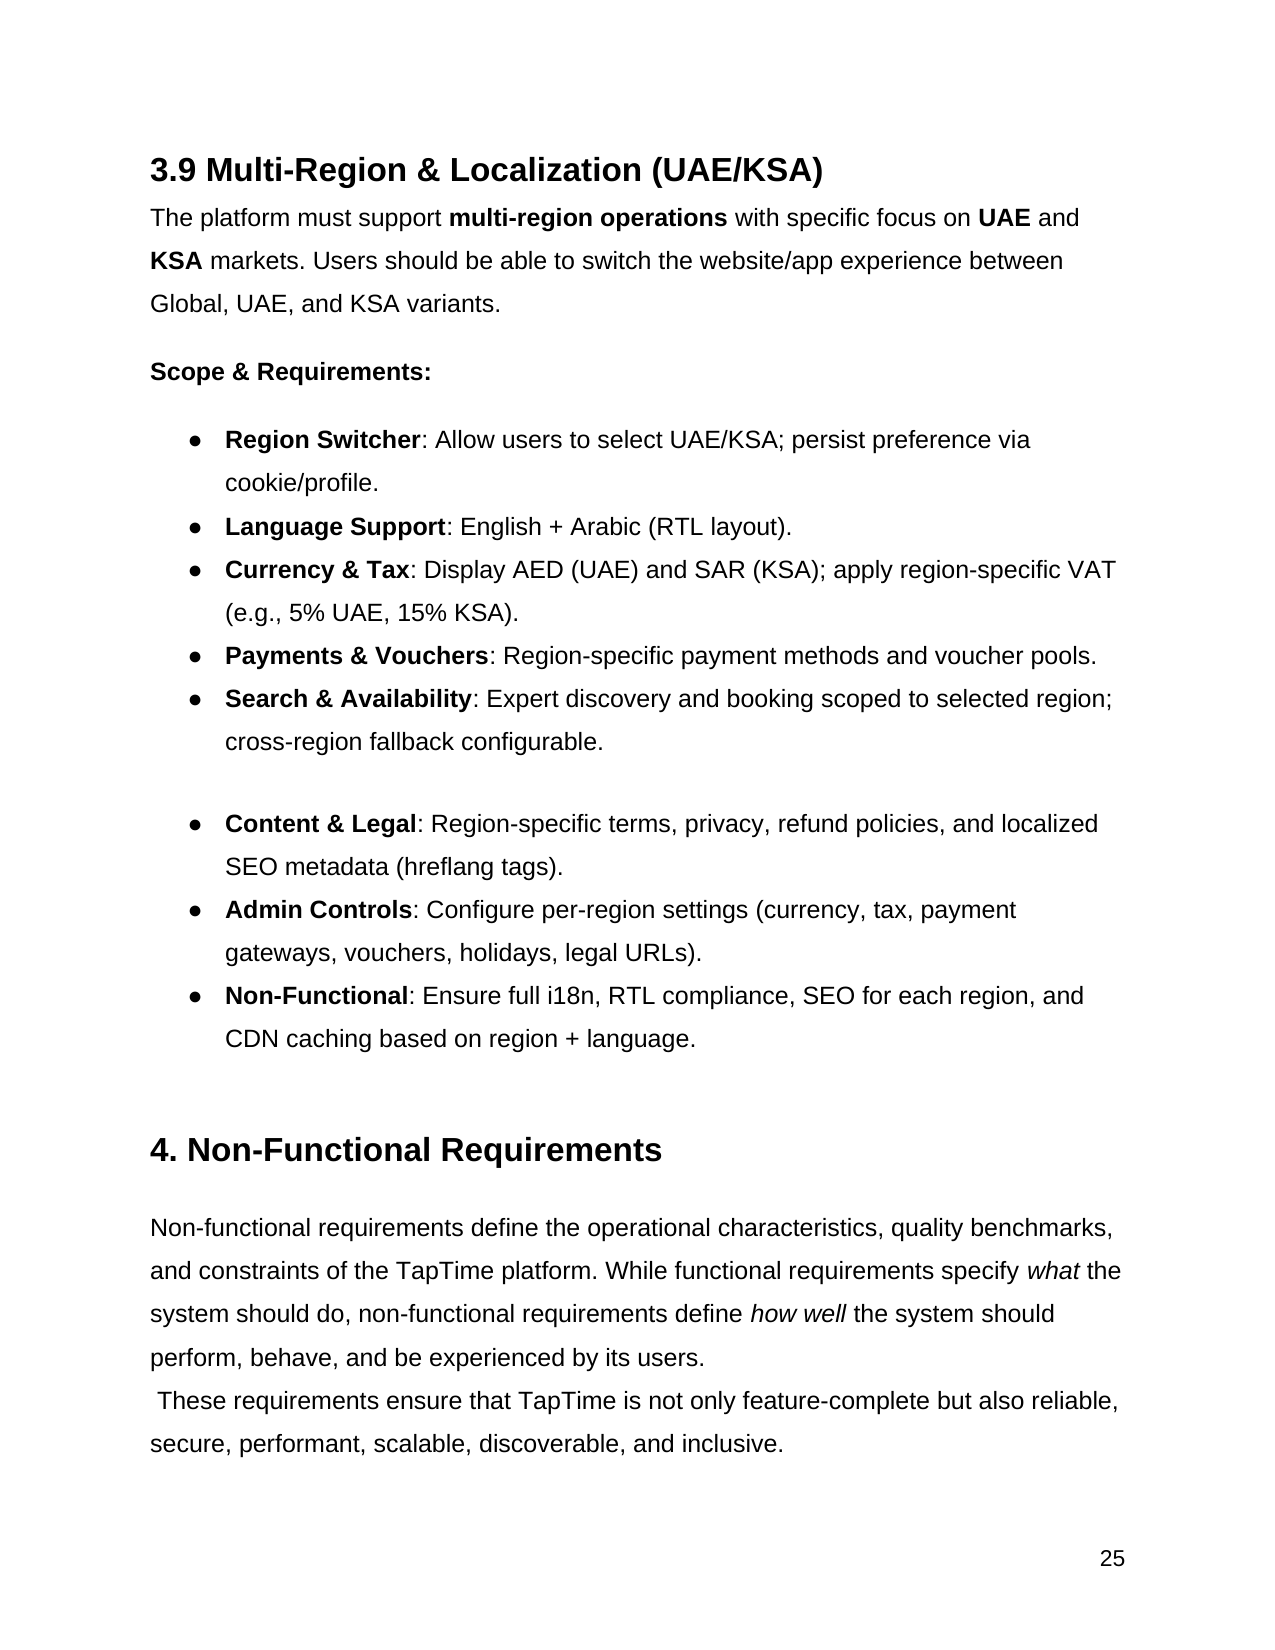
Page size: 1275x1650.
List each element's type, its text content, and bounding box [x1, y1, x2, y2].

text Non-functional requirements define the operational characteristics, quality benchmarks, and constraints of the TapTime platform. While functional requirements specify what the system should do, non-functional requirements define how well the system should perform, behave, and be experienced by its users. These requirements ensure that TapTime is not only feature-complete but also reliable, secure, performant, scalable, discoverable, and inclusive. [150, 1213, 1125, 1457]
list Language Support: English + Arabic (RTL layout). [187, 512, 1125, 540]
list Region Switcher: Allow users to select UAE/KSA; persist preference via cookie/profile. [187, 425, 1125, 497]
list Non-Functional: Ensure full i18n, RTL compliance, SEO for each region, and CDN caching based on region + language. [187, 981, 1125, 1092]
list Currency & Tax: Display AED (UAE) and SAR (KSA); apply region-specific VAT (e.g., 5% UAE, 15% KSA). [187, 555, 1125, 627]
list Payments & Vouchers: Region-specific payment methods and voucher pools. [187, 641, 1125, 670]
list Admin Controls: Configure per-region settings (currency, tax, payment gateways, vouchers, holidays, legal URLs). [187, 895, 1125, 967]
title 4. Non-Functional Requirements [150, 1131, 1125, 1169]
list Content & Legal: Region-specific terms, privacy, refund policies, and localized SEO metadata (hreflang tags). [187, 808, 1125, 880]
title 3.9 Multi-Region & Localization (UAE/KSA) The platform must support multi-region operations with specific focus on UAE and KSA markets. Users should be able to switch the website/app experience between Global, UAE, and KSA variants. [150, 150, 1125, 318]
text Scope & Requirements: [150, 357, 1125, 386]
list Search & Availability: Expert discovery and booking scoped to selected region; cross-region fallback configurable. [187, 684, 1125, 795]
